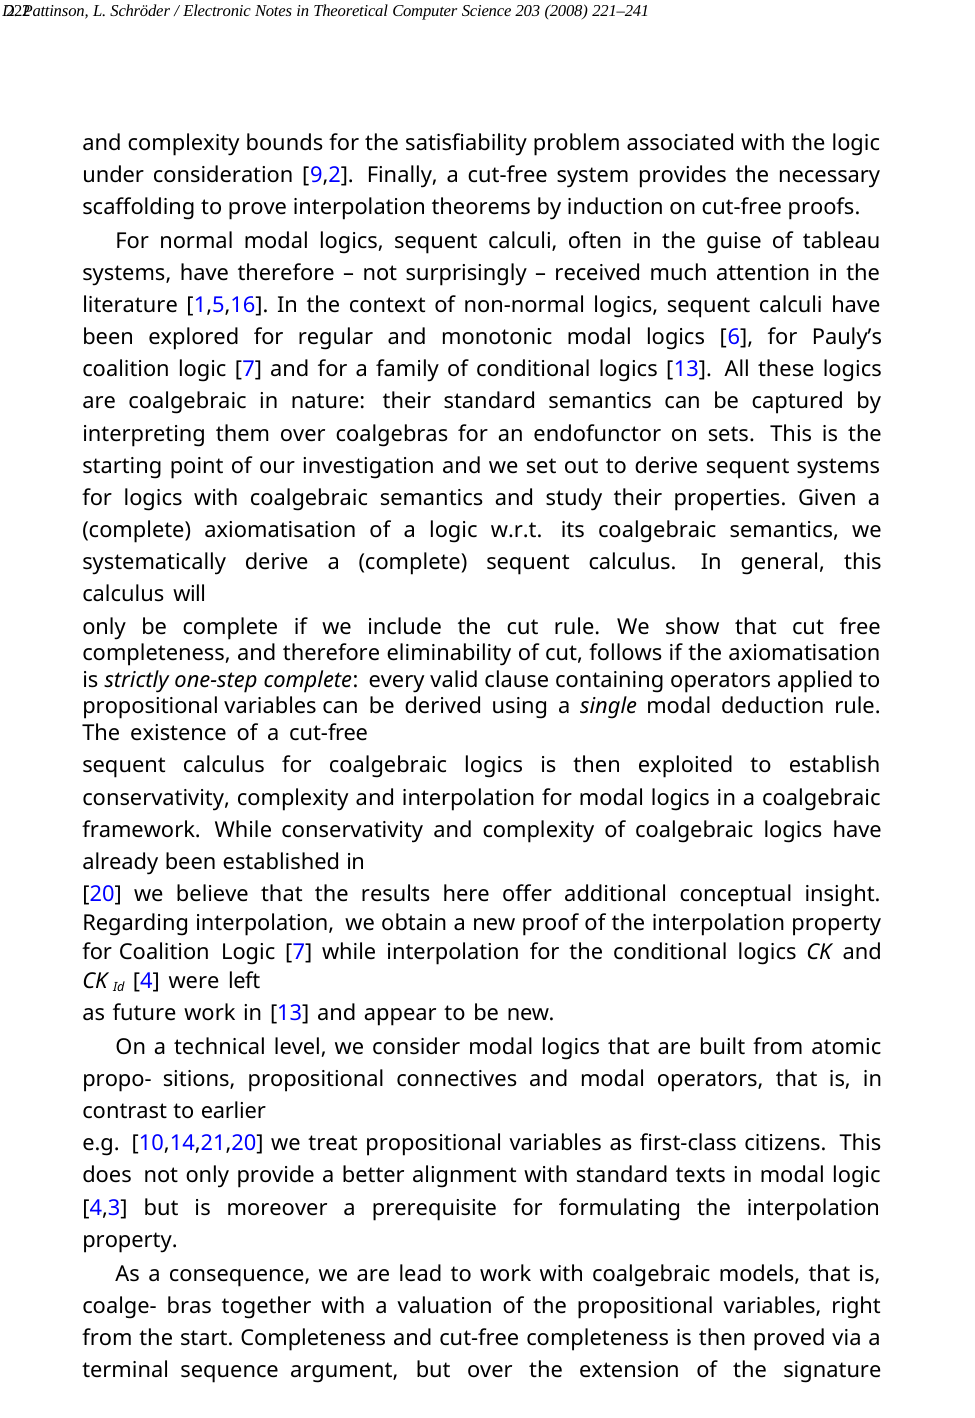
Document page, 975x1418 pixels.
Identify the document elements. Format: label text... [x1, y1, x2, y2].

text as future work in [13] and appear to be new. [82, 997, 937, 1027]
text For normal modal logics, sequent calculi, often in the guise of tableau systems, have therefore – not surprisingly – received much attention in the literature [1,5,16]. In the context of non-normal logics, sequent calculi have been explored for regular and monotonic modal logics [6], for Pauly’s coalition logic [7] and for a family of conditional logics [13]. All these logics are coalgebraic in nature: their standard semantics can be captured by interpreting them over coalgebras for an endofunctor on sets. This is the starting point of our investigation and we set out to derive sequent systems for logics with coalgebraic semantics and study their properties. Given a (complete) axiomatisation of a logic w.r.t. its coalgebraic semantics, we systematically derive a (complete) sequent calculus. In general, this calculus will [82, 225, 882, 608]
text and complexity bounds for the satisfiability problem associated with the logic under consideration [9,2]. Finally, a cut-free system provides the necessary scaffolding to prove interpolation theorems by induction on cut-free proofs. [82, 127, 881, 221]
text [20] we believe that the results here offer additional conceptual insight. Regarding interpolation, we obtain a new proof of the interpolation property for Coalition Logic [7] while interpolation for the conditional logics CK and CK Id [4] were left [82, 878, 882, 995]
text sequent calculus for coalgebraic logics is then exploited to establish conservativity, complexity and interpolation for modal logics in a coalgebraic framework. While conservativity and complexity of coalgebraic logics have already been established in [82, 749, 882, 876]
text e.g. [10,14,21,20] we treat propositional variables as first-class citizens. This does not only provide a better alignment with standard texts in modal logic [4,3] but is moreover a prerequisite for formulating the interpolation property. [82, 1127, 881, 1253]
text On a technical level, we consider modal logics that are built from atomic propo- sitions, propositional connectives and modal operators, that is, in contrast to earlier [82, 1031, 882, 1125]
text only be complete if we include the cut rule. We show that cut free completeness, and therefore eliminability of cut, follows if the axiomatisation is strictly one-step complete: every valid clause containing operators applied to propositional variables can be derived using a single modal deduction rule. The existence of a cut-free [82, 613, 881, 747]
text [82, 1258, 882, 1384]
